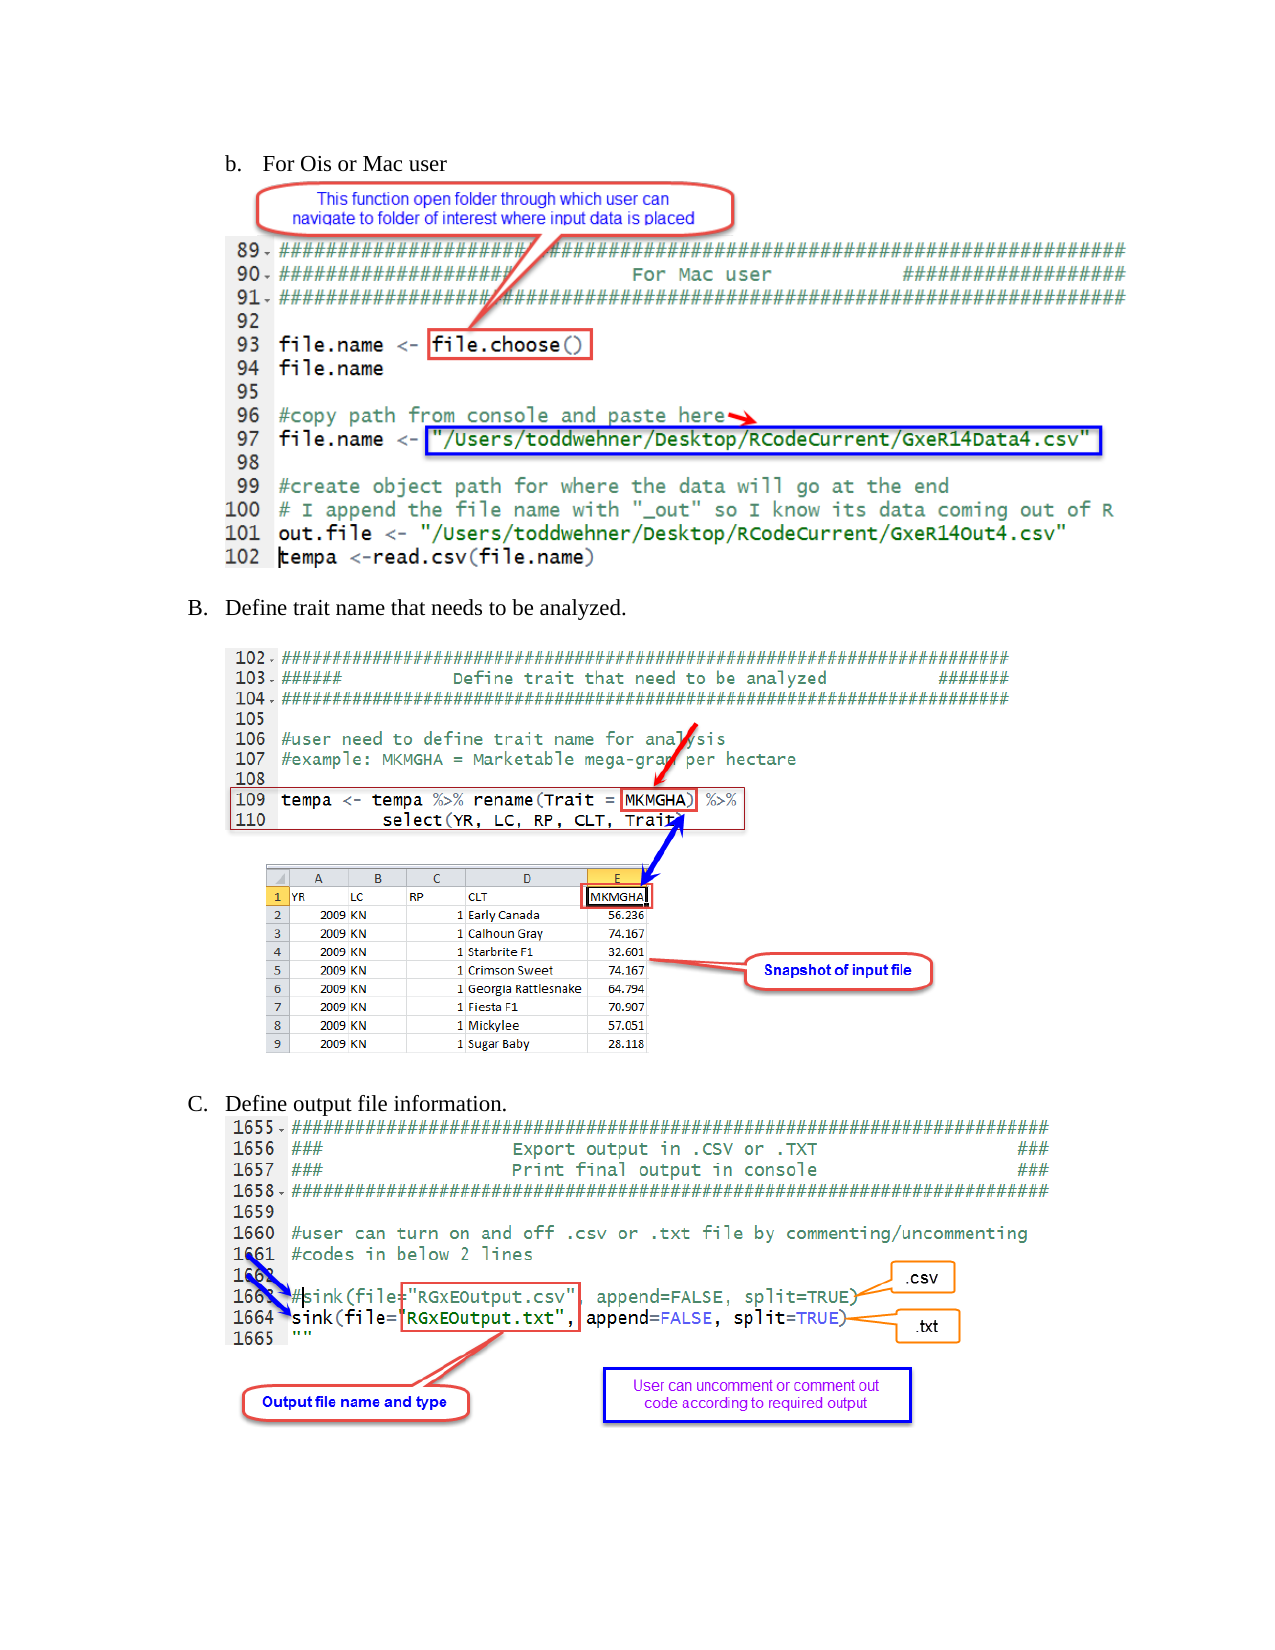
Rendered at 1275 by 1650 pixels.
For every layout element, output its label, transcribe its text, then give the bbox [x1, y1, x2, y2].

list Define trait name that needs to be analyzed. [187, 594, 1125, 620]
picture [225, 176, 1128, 568]
picture [225, 648, 1014, 1064]
list For Ois or Mac user [225, 150, 1125, 176]
list Define output file information. [187, 1090, 1125, 1117]
picture [225, 1116, 1057, 1428]
